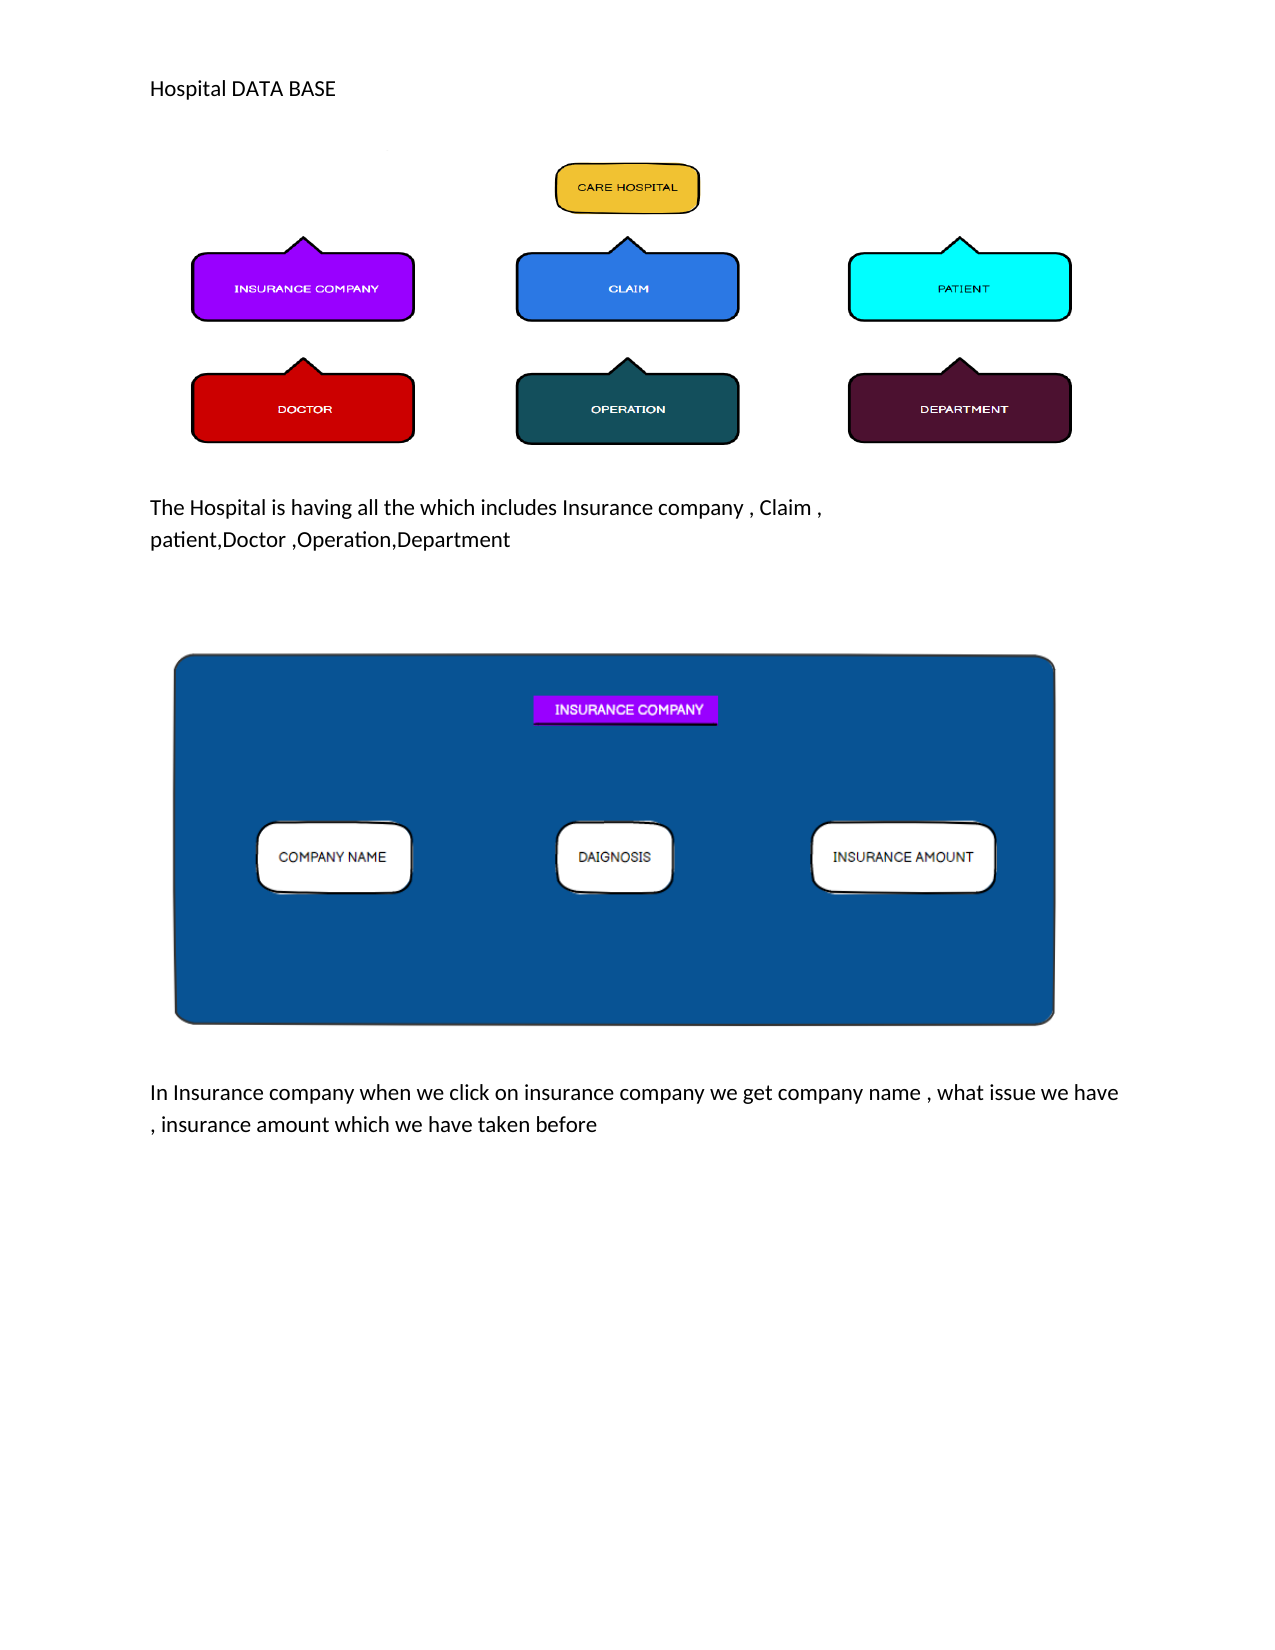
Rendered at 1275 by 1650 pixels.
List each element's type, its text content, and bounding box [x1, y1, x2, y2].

picture [150, 150, 1125, 468]
text The Hospital is having all the which includes Insurance company , Claim , patient,Doctor ,Operation,Department [150, 493, 1125, 553]
picture [150, 631, 1111, 1054]
text In Insurance company when we click on insurance company we get company name , what issue we have , insurance amount which we have taken before [150, 1078, 1125, 1138]
